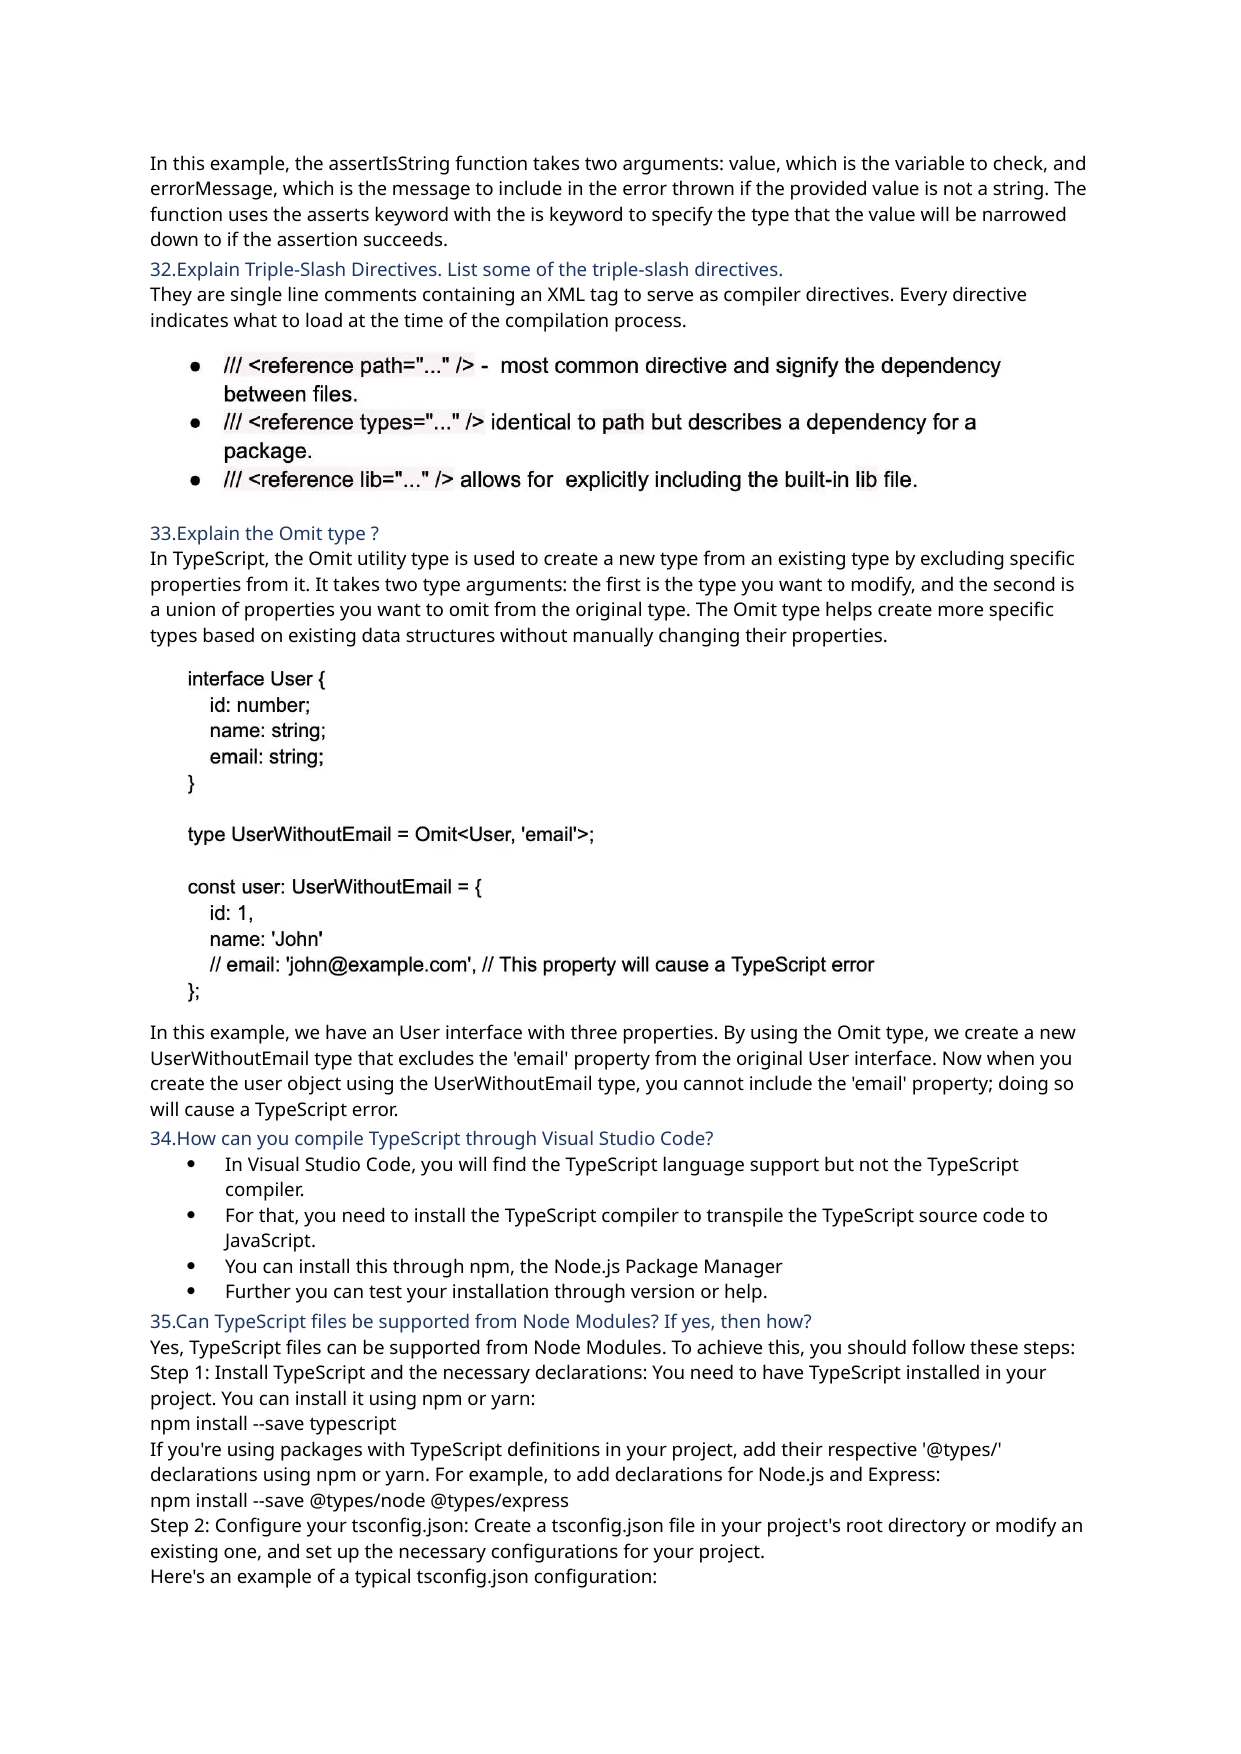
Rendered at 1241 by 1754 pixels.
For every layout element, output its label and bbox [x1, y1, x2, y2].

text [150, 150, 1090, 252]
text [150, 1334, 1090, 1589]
picture [150, 647, 1091, 1020]
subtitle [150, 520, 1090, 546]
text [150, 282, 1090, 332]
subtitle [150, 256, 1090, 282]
picture [150, 332, 1091, 516]
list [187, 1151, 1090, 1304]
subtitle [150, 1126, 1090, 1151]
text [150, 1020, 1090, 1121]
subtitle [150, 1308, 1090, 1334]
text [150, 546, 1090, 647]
